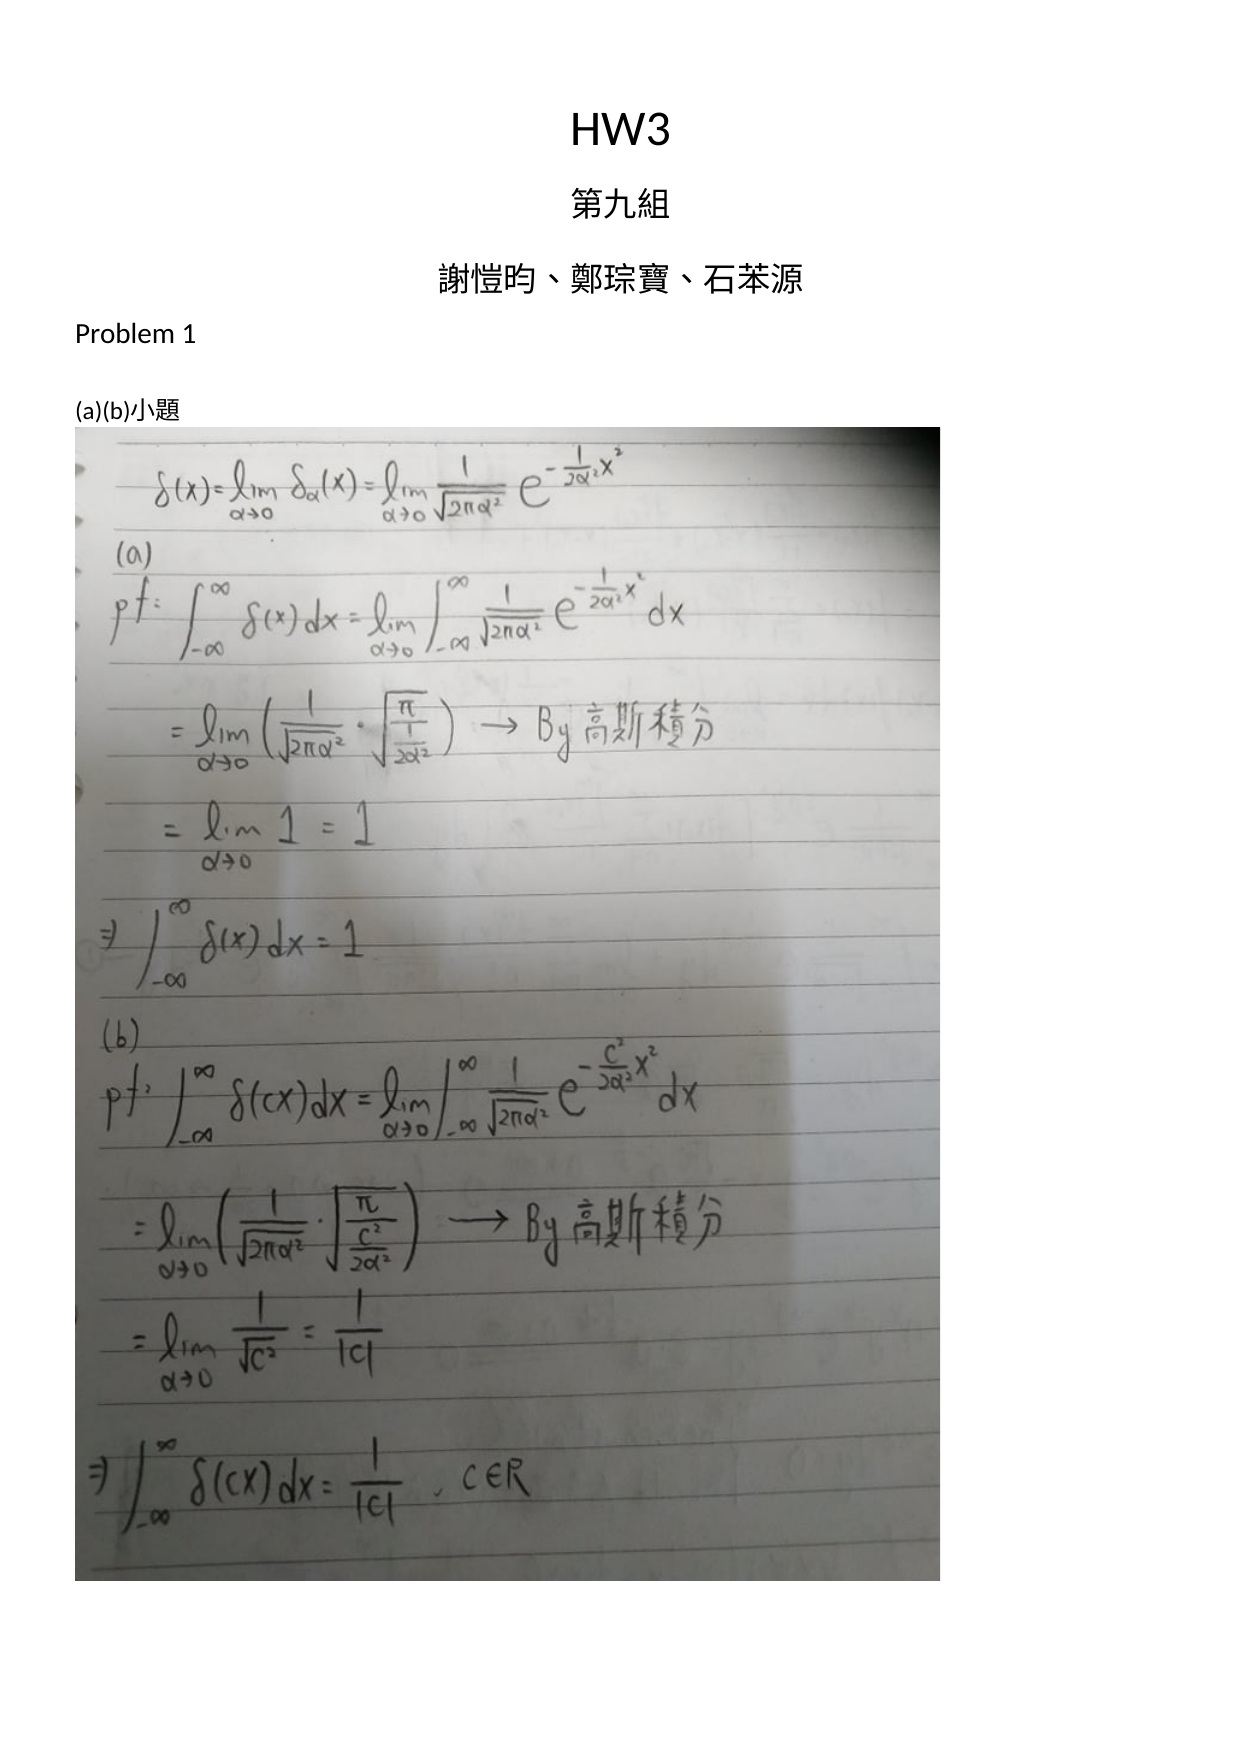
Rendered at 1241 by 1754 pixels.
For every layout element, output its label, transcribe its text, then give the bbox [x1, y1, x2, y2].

text 謝愷昀、鄭琮寶、石苯源 [75, 239, 1165, 314]
text 第九組 [75, 164, 1165, 239]
text Problem 1 [75, 314, 1165, 352]
picture [75, 427, 941, 1581]
text (a)(b)小題 [75, 389, 1165, 427]
text HW3 [75, 89, 1165, 164]
